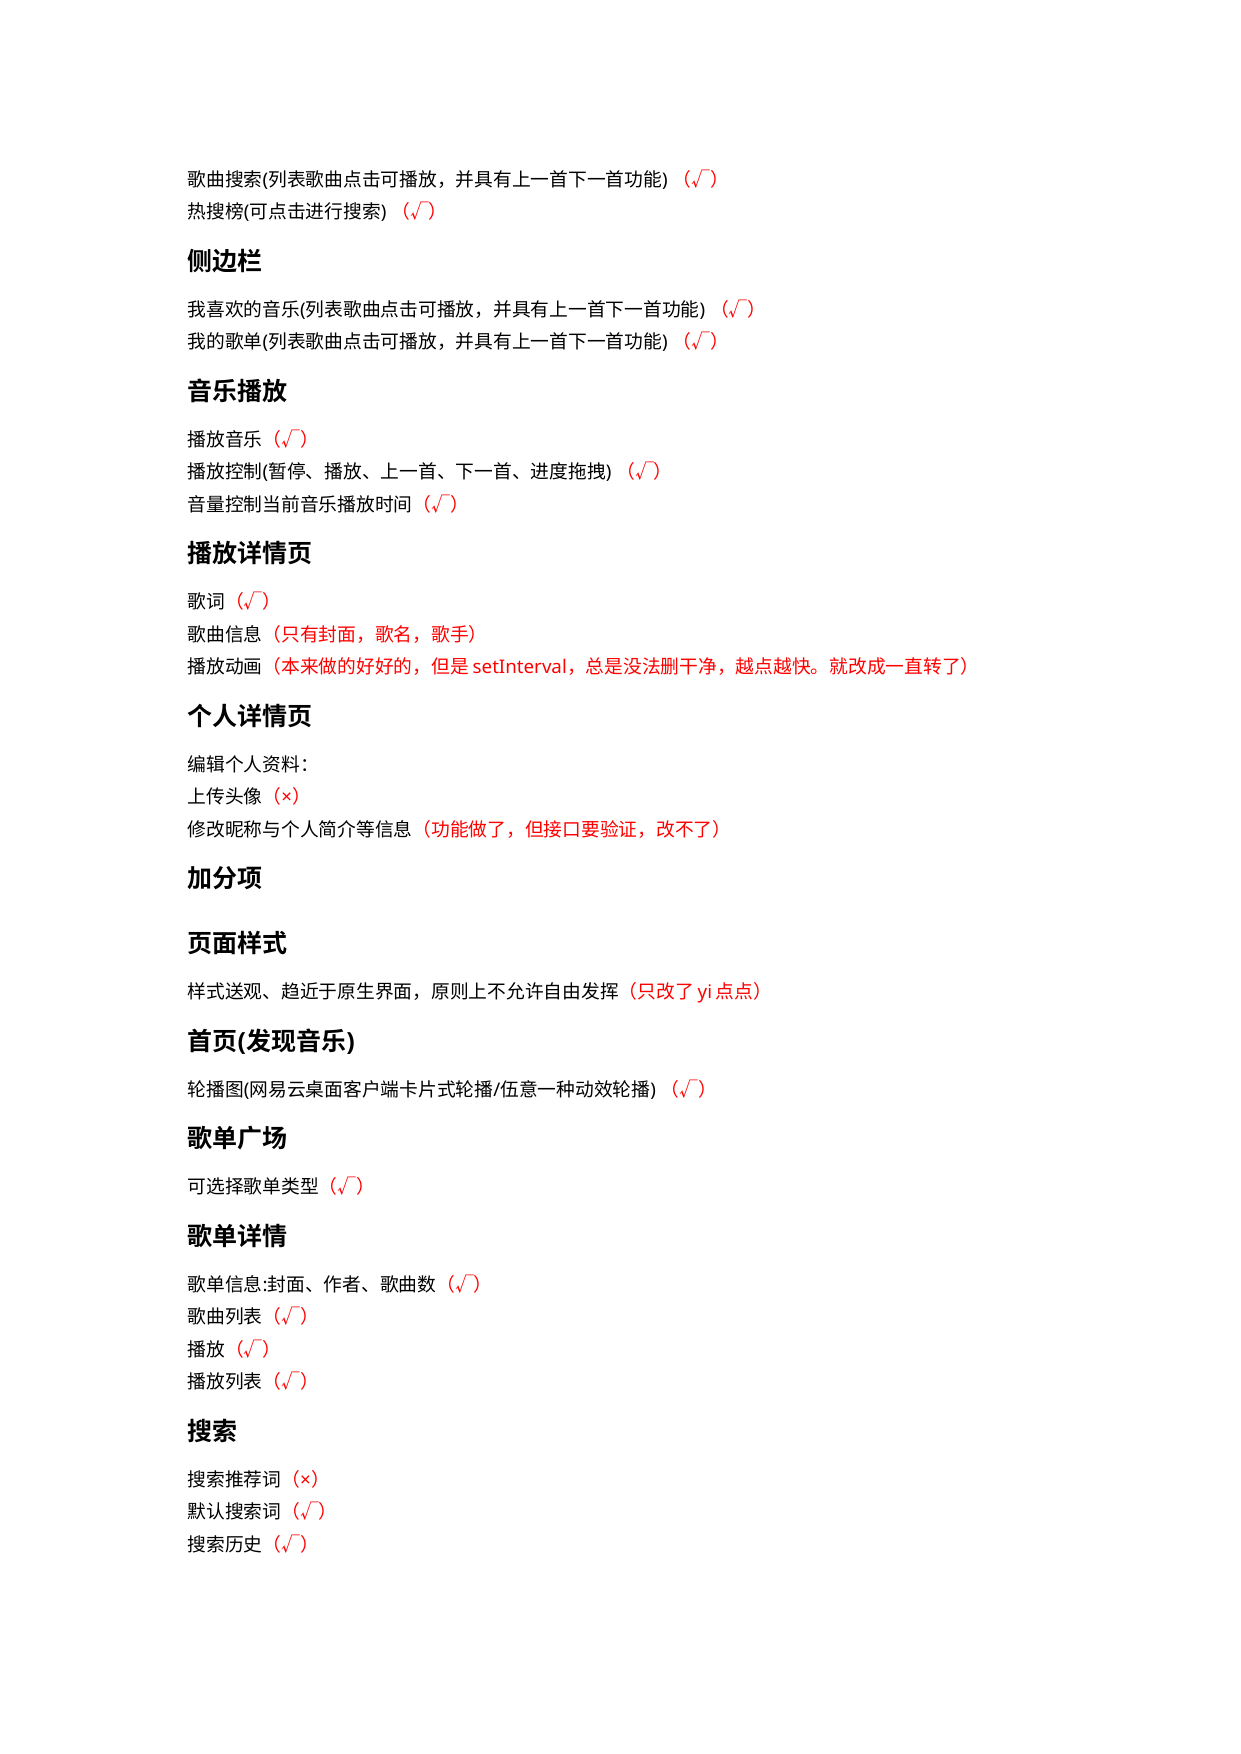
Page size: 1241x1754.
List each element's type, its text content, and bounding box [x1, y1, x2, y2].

text 播放音乐（√） [187, 422, 1053, 454]
text 播放详情页 [187, 519, 1053, 584]
text 歌曲信息（只有封面，歌名，歌手） [187, 617, 1053, 649]
text 歌单详情 [187, 1202, 1053, 1267]
text 歌曲搜索(列表歌曲点击可播放，并具有上一首下一首功能) （√） [187, 162, 1053, 194]
text 播放控制(暂停、播放、上一首、下一首、进度拖拽) （√） [187, 454, 1053, 487]
text 上传头像（×） [187, 779, 1053, 812]
text 热搜榜(可点击进行搜索) （√） [187, 194, 1053, 227]
text 修改昵称与个人简介等信息（功能做了，但接口要验证，改不了） [187, 812, 1053, 844]
text 搜索推荐词（×） [187, 1462, 1053, 1494]
text 轮播图(网易云桌面客户端卡片式轮播/伍意一种动效轮播) （√） [187, 1072, 1053, 1104]
text 侧边栏 [187, 227, 1053, 292]
text 音乐播放 [187, 357, 1053, 422]
text 加分项 [187, 844, 1053, 909]
text 歌单广场 [187, 1104, 1053, 1169]
text 播放（√） [187, 1332, 1053, 1364]
text 播放列表（√） [187, 1364, 1053, 1397]
text 歌单信息:封面、作者、歌曲数（√） [187, 1267, 1053, 1299]
text 搜索 [187, 1397, 1053, 1462]
text 播放动画（本来做的好好的，但是setInterval，总是没法删干净，越点越快。就改成一直转了） [187, 649, 1053, 682]
text 我喜欢的音乐(列表歌曲点击可播放，并具有上一首下一首功能) （√） [187, 292, 1053, 324]
text 歌曲列表（√） [187, 1299, 1053, 1332]
text 编辑个人资料： [187, 747, 1053, 779]
text 个人详情页 [187, 682, 1053, 747]
text 音量控制当前音乐播放时间（√） [187, 487, 1053, 519]
text 搜索历史（√） [187, 1527, 1053, 1559]
text 我的歌单(列表歌曲点击可播放，并具有上一首下一首功能) （√） [187, 324, 1053, 357]
text 可选择歌单类型（√） [187, 1169, 1053, 1202]
text 歌词（√） [187, 584, 1053, 617]
text 默认搜索词（√） [187, 1494, 1053, 1527]
text 页面样式 [187, 909, 1053, 974]
text 样式送观、趋近于原生界面，原则上不允许自由发挥（只改了yi点点） [187, 974, 1053, 1007]
text 首页(发现音乐) [187, 1007, 1053, 1072]
